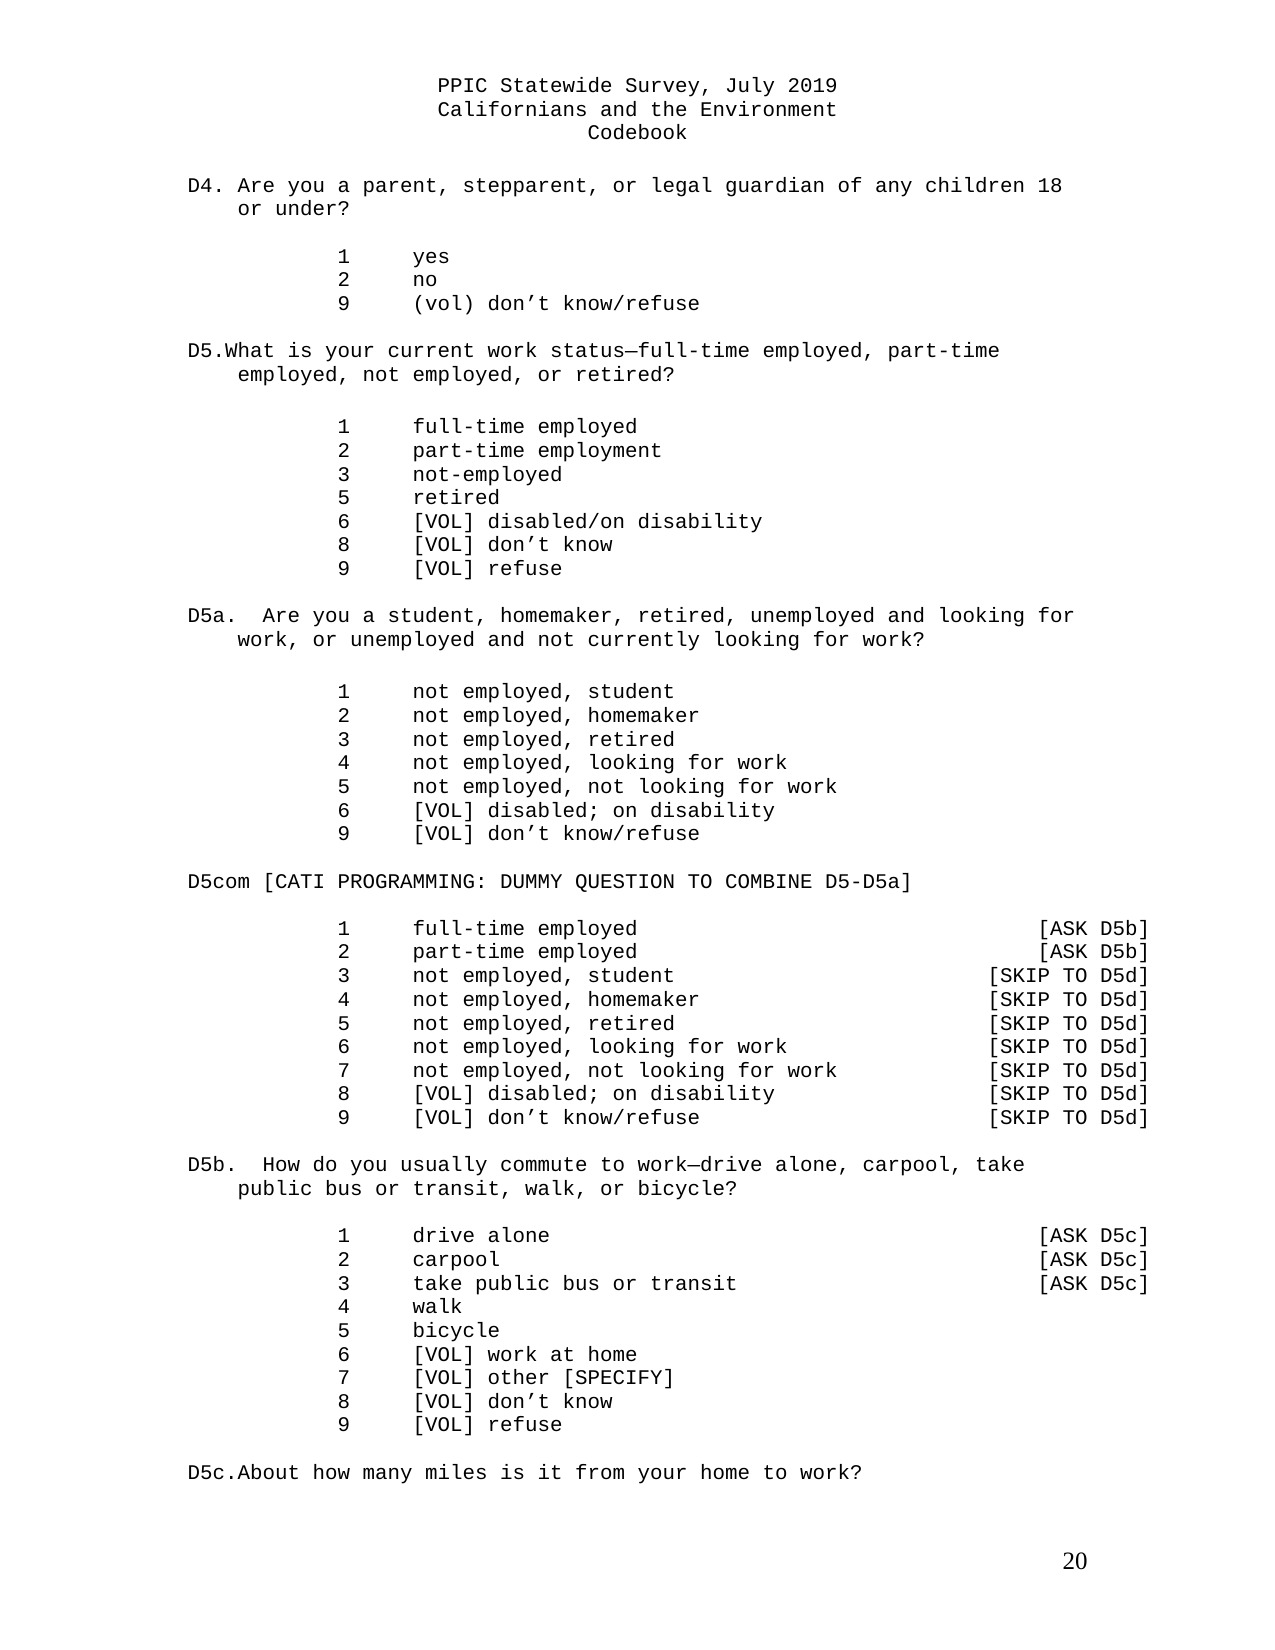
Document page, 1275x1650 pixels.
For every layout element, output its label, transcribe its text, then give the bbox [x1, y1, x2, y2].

text 9 [VOL] don’t know/refuse [337, 823, 1087, 847]
text 7 not employed, not looking for work [SKIP TO D5d] [337, 1060, 1172, 1083]
text 1 full-time employed [ASK D5b] [337, 918, 1172, 942]
text 9 [VOL] don’t know/refuse [SKIP TO D5d] [337, 1107, 1172, 1131]
text 4 walk [337, 1296, 1087, 1320]
text 8 [VOL] don’t know [337, 1391, 1087, 1414]
text 9 [VOL] refuse [337, 1414, 1087, 1438]
text 8 [VOL] don’t know [337, 534, 1087, 558]
text 5 retired [337, 487, 1087, 511]
text 5 not employed, retired [SKIP TO D5d] [337, 1012, 1172, 1036]
text 5 bicycle [337, 1320, 1087, 1343]
text D5com [CATI PROGRAMMING: DUMMY QUESTION TO COMBINE D5-D5a] [187, 871, 1087, 894]
text 6 not employed, looking for work [SKIP TO D5d] [337, 1036, 1172, 1060]
text 6 [VOL] work at home [337, 1343, 1087, 1367]
text 9 [VOL] refuse [337, 558, 1087, 582]
text 2 part-time employed [ASK D5b] [337, 942, 1172, 965]
text 2 no [337, 269, 1087, 293]
text 3 take public bus or transit [ASK D5c] [337, 1273, 1087, 1296]
text D5c.About how many miles is it from your home to work? [187, 1462, 1087, 1485]
text 8 [VOL] disabled; on disability [SKIP TO D5d] [337, 1083, 1172, 1107]
text 5 not employed, not looking for work [337, 776, 1087, 800]
text D5.What is your current work status—full-time employed, part-time employed, not employed, or retired? [187, 340, 1087, 416]
text 9 (vol) don’t know/refuse [337, 293, 1087, 317]
text 2 carpool [ASK D5c] [337, 1249, 1087, 1273]
text 1 full-time employed [337, 416, 1087, 440]
text 4 not employed, homemaker [SKIP TO D5d] [337, 989, 1172, 1012]
text 6 [VOL] disabled/on disability [337, 511, 1087, 534]
text 1 drive alone [ASK D5c] [337, 1225, 1087, 1249]
text 1 yes [337, 246, 1087, 269]
text 3 not employed, retired [337, 729, 1087, 752]
text D4. Are you a parent, stepparent, or legal guardian of any children 18 or under? [187, 175, 1087, 222]
text D5a. Are you a student, homemaker, retired, unemployed and looking for work, or unemployed and not currently looking for work? [187, 605, 1087, 681]
text 6 [VOL] disabled; on disability [337, 800, 1087, 823]
text 2 part-time employment [337, 440, 1087, 463]
text 1 not employed, student [337, 681, 1087, 705]
text 7 [VOL] other [SPECIFY] [337, 1367, 1087, 1391]
text D5b. How do you usually commute to work—drive alone, carpool, take public bus or transit, walk, or bicycle? [187, 1154, 1087, 1202]
text 3 not-employed [337, 463, 1087, 487]
text 4 not employed, looking for work [337, 752, 1087, 776]
text 3 not employed, student [SKIP TO D5d] [337, 965, 1172, 989]
text 2 not employed, homemaker [337, 705, 1087, 729]
